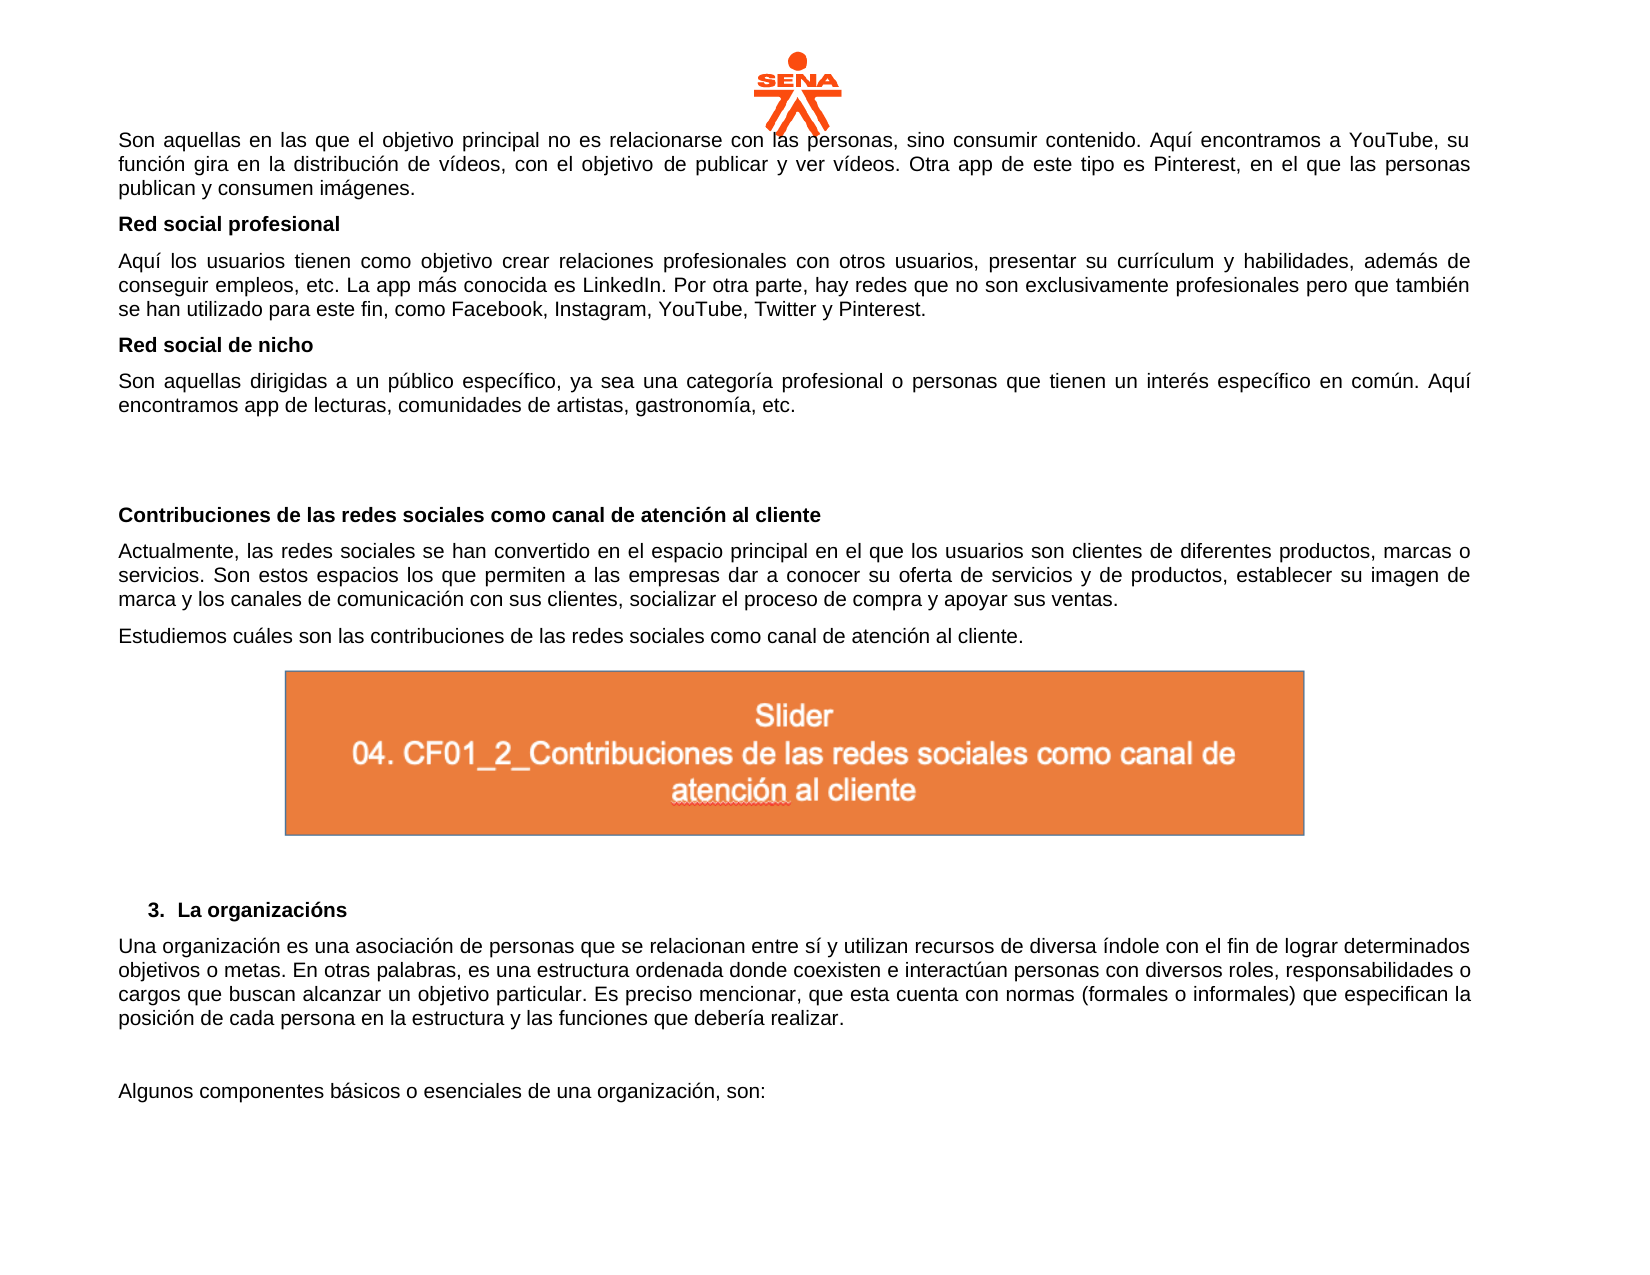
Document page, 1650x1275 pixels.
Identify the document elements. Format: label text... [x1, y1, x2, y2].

text Son aquellas en las que el objetivo principal no es relacionarse con las personas, sino consumir contenido. Aquí encontramos a YouTube, su función gira en la distribución de vídeos, con el objetivo de publicar y ver vídeos. Otra app de este tipo es Pinterest, en el que las personas publican y consumen imágenes. [118, 128, 1473, 199]
text Contribuciones de las redes sociales como canal de atención al cliente [118, 503, 1473, 527]
text Son aquellas dirigidas a un público específico, ya sea una categoría profesional o personas que tienen un interés específico en común. Aquí encontramos app de lecturas, comunidades de artistas, gastronomía, etc. [118, 369, 1473, 417]
picture [743, 48, 848, 128]
list La organizacións [148, 897, 1473, 921]
text Aquí los usuarios tienen como objetivo crear relaciones profesionales con otros usuarios, presentar su currículum y habilidades, además de conseguir empleos, etc. La app más conocida es LinkedIn. Por otra parte, hay redes que no son exclusivamente profesionales pero que también se han utilizado para este fin, como Facebook, Instagram, YouTube, Twitter y Pinterest. [118, 248, 1473, 320]
text Red social profesional [118, 212, 1473, 236]
text Red social de nicho [118, 333, 1473, 357]
picture [276, 659, 1315, 849]
text Estudiemos cuáles son las contribuciones de las redes sociales como canal de atención al cliente. [118, 623, 1473, 647]
text Algunos componentes básicos o esenciales de una organización, son: [118, 1079, 1473, 1103]
text Una organización es una asociación de personas que se relacionan entre sí y utilizan recursos de diversa índole con el fin de lograr determinados objetivos o metas. En otras palabras, es una estructura ordenada donde coexisten e interactúan personas con diversos roles, responsabilidades o cargos que buscan alcanzar un objetivo particular. Es preciso mencionar, que esta cuenta con normas (formales o informales) que especifican la posición de cada persona en la estructura y las funciones que debería realizar. [118, 934, 1473, 1030]
text Actualmente, las redes sociales se han convertido en el espacio principal en el que los usuarios son clientes de diferentes productos, marcas o servicios. Son estos espacios los que permiten a las empresas dar a conocer su oferta de servicios y de productos, establecer su imagen de marca y los canales de comunicación con sus clientes, socializar el proceso de compra y apoyar sus ventas. [118, 539, 1473, 611]
